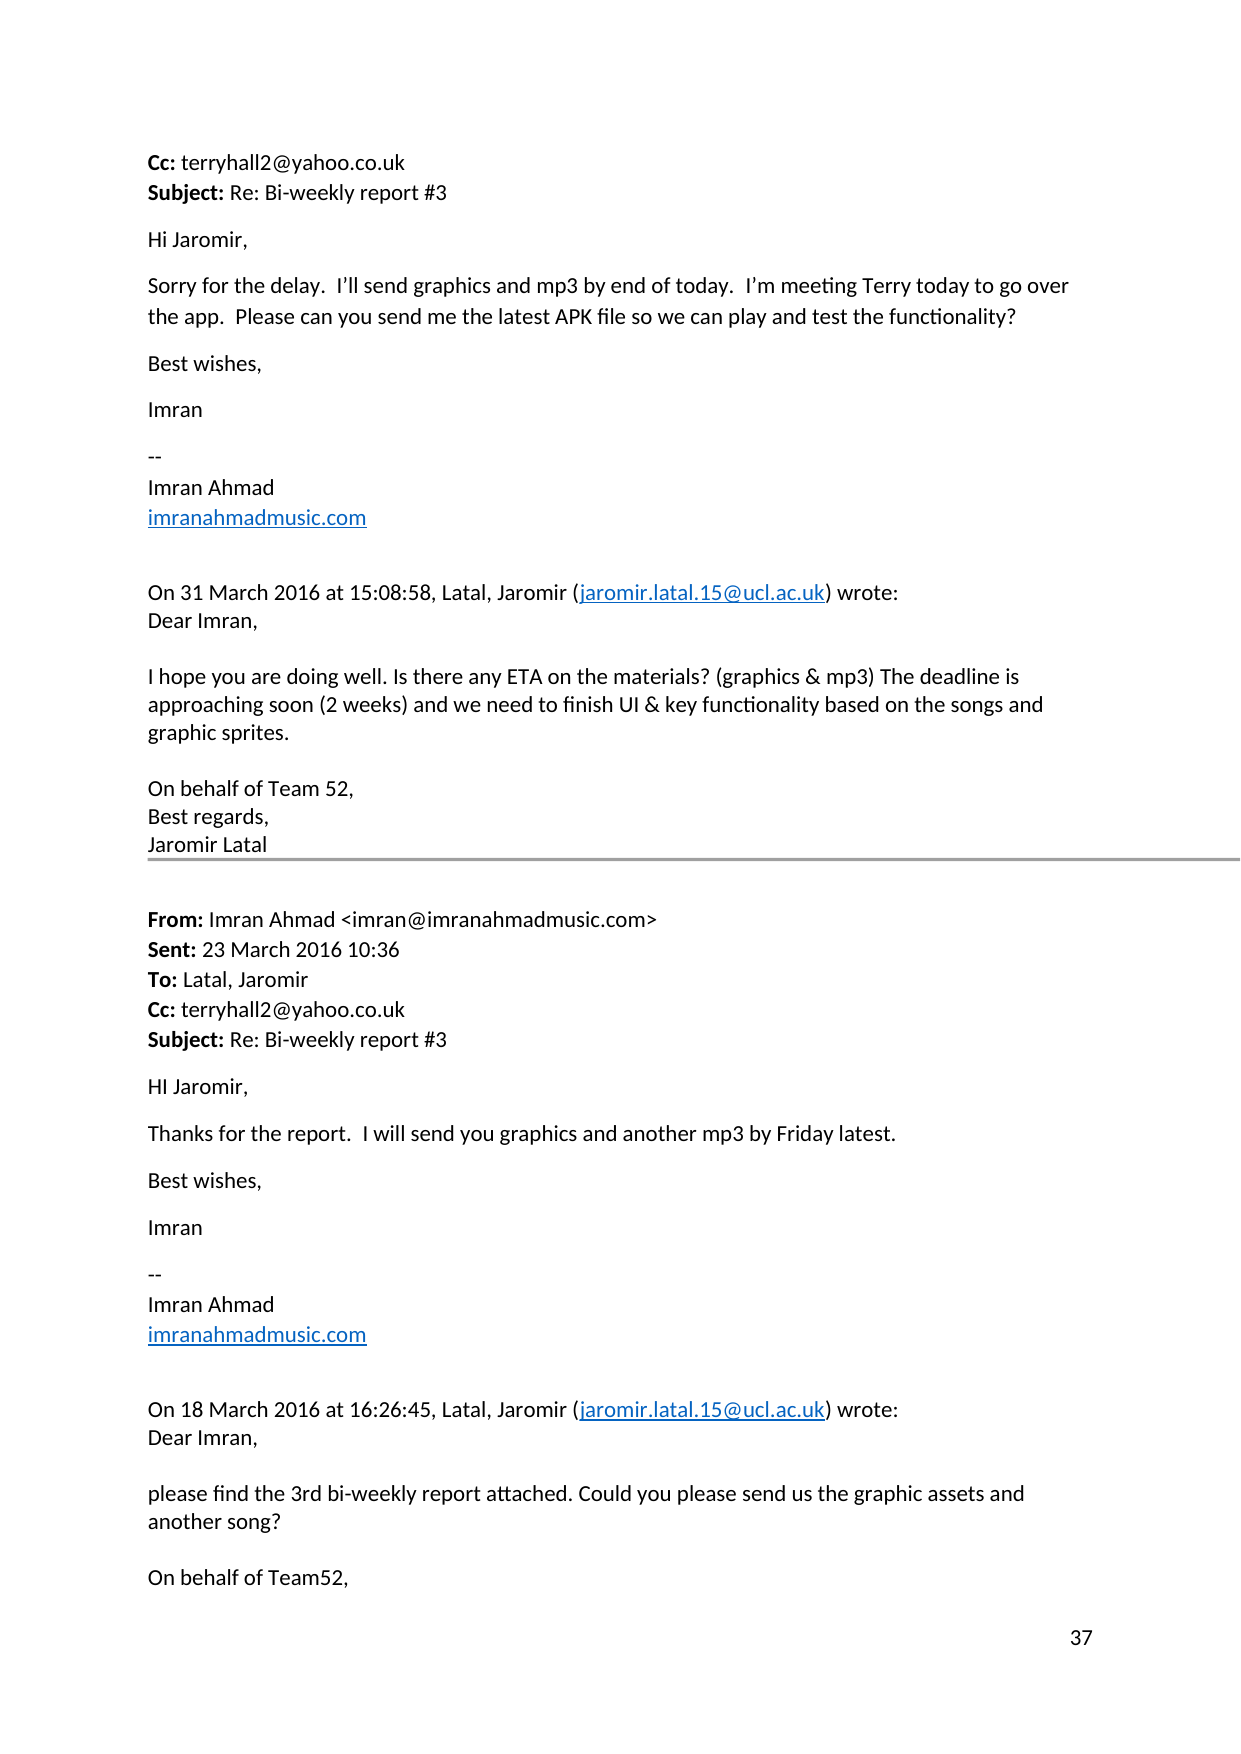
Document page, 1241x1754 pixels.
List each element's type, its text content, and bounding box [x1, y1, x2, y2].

text Thanks for the report. I will send you graphics and another mp3 by Friday latest. [148, 1119, 1093, 1147]
text -- Imran Ahmad imranahmadmusic.com [148, 1260, 1093, 1348]
text Sorry for the delay. I’ll send graphics and mp3 by end of today. I’m meeting Terry today to go over the app. Please can you send me the latest APK file so we can play and test the functionality? [148, 272, 1093, 330]
text Best wishes, [148, 1166, 1093, 1194]
text On 18 March 2016 at 16:26:45, Latal, Jaromir (jaromir.latal.15@ucl.ac.uk) wrote: [148, 1395, 1093, 1423]
text On behalf of Team52, [148, 1563, 1093, 1591]
text Best regards, [148, 802, 1093, 830]
text Jaromir Latal [148, 830, 1093, 857]
text On 31 March 2016 at 15:08:58, Latal, Jaromir (jaromir.latal.15@ucl.ac.uk) wrote: [148, 578, 1093, 606]
text -- Imran Ahmad imranahmadmusic.com [148, 442, 1093, 531]
text From: Imran Ahmad <imran@imranahmadmusic.com> Sent: 23 March 2016 10:36 To: Latal, Jaromir Cc: terryhall2@yahoo.co.uk Subject: Re: Bi-weekly report #3 [148, 905, 1093, 1054]
text please find the 3rd bi-weekly report attached. Could you please send us the graphic assets and another song? [148, 1479, 1093, 1535]
text Dear Imran, [148, 606, 1093, 634]
text Best wishes, [148, 349, 1093, 377]
text Dear Imran, [148, 1423, 1093, 1451]
text Hi Jaromir, [148, 225, 1093, 253]
text HI Jaromir, [148, 1072, 1093, 1101]
text Imran [148, 1213, 1093, 1241]
text I hope you are doing well. Is there any ETA on the materials? (graphics & mp3) The deadline is approaching soon (2 weeks) and we need to finish UI & key functionality based on the songs and graphic sprites. [148, 662, 1093, 746]
text Imran [148, 396, 1093, 423]
text On behalf of Team 52, [148, 774, 1093, 802]
